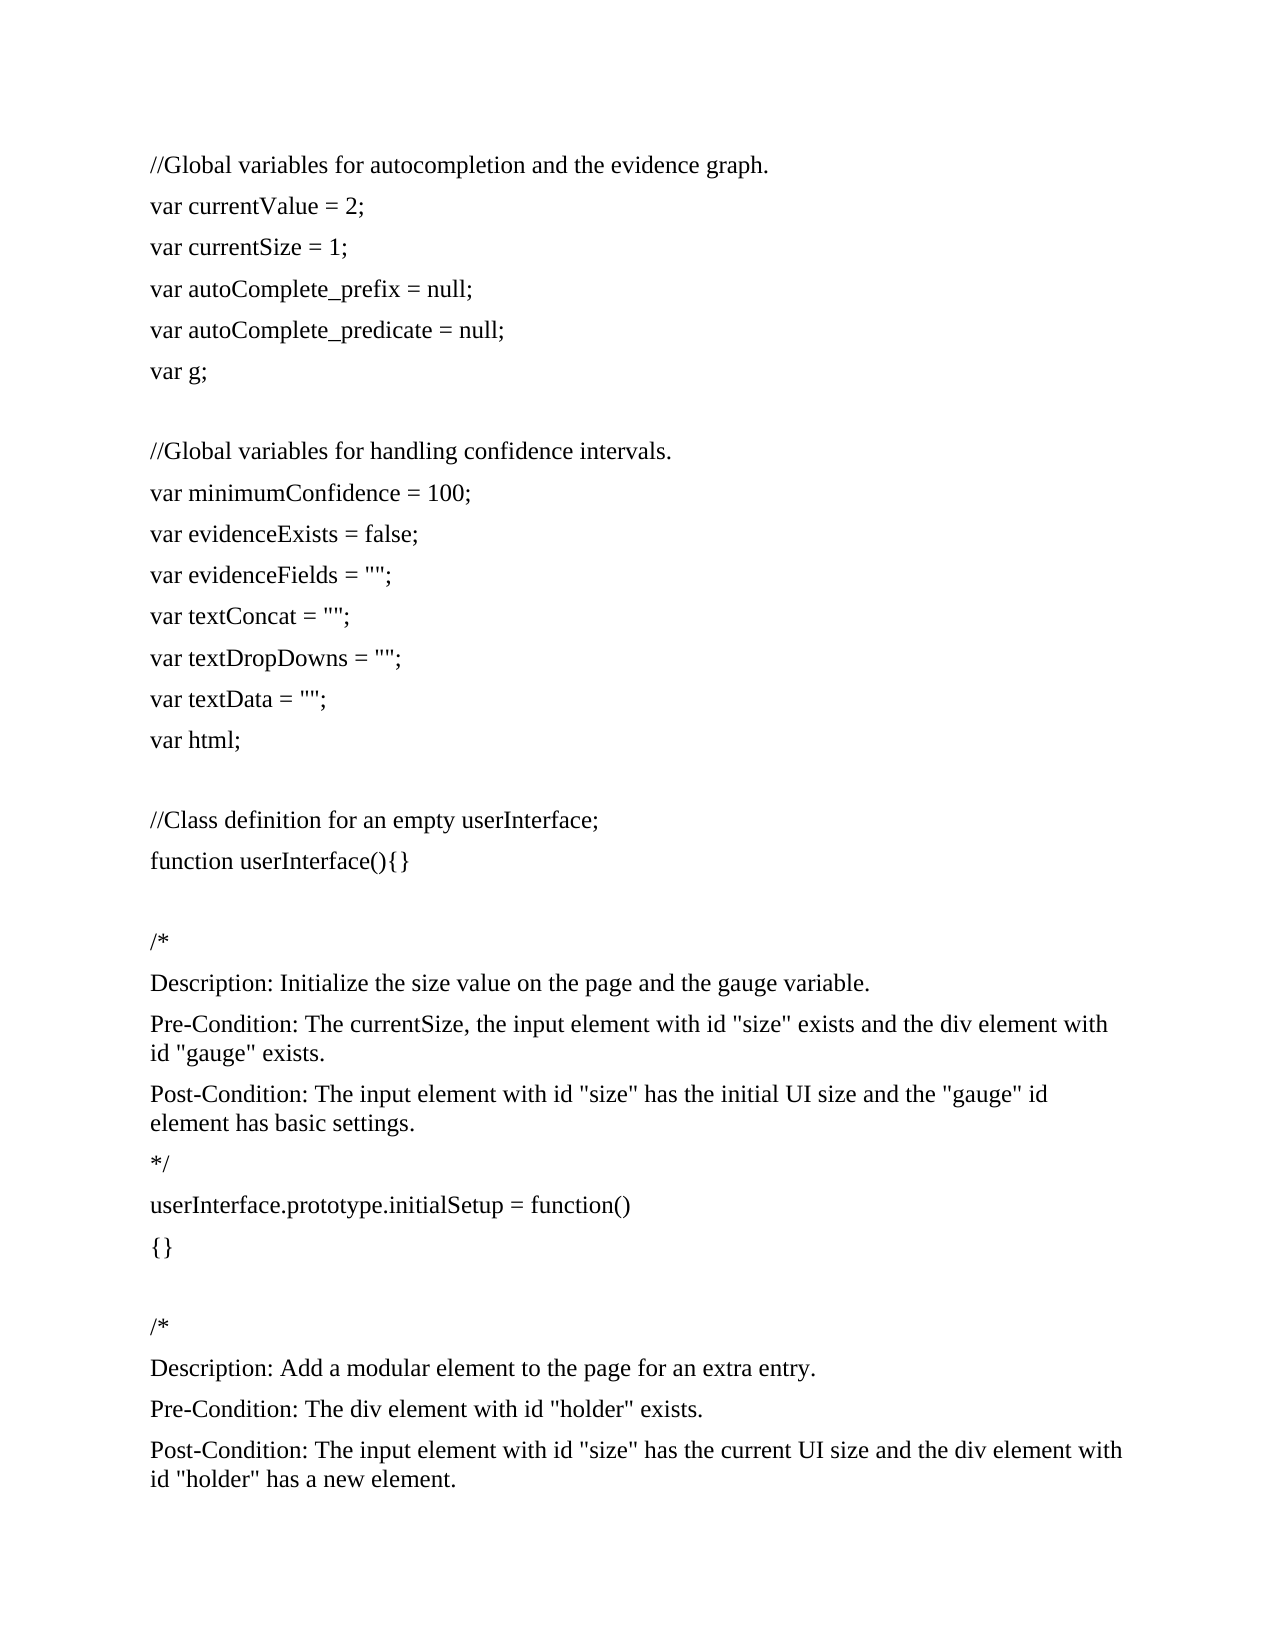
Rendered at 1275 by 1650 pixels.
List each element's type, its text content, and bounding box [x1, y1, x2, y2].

text /* [150, 927, 1125, 955]
text var evidenceFields = ""; [150, 560, 1125, 589]
text var g; [150, 356, 1125, 385]
text //Class definition for an empty userInterface; [150, 805, 1125, 834]
text {} [150, 1232, 1125, 1260]
text //Global variables for handling confidence intervals. [150, 436, 1125, 465]
text var textDropDowns = ""; [150, 643, 1125, 671]
text function userInterface(){} [150, 846, 1125, 875]
text /* [150, 1312, 1125, 1340]
text Description: Initialize the size value on the page and the gauge variable. [150, 968, 1125, 997]
text Description: Add a modular element to the page for an extra entry. [150, 1353, 1125, 1382]
text var autoComplete_prefix = null; [150, 274, 1125, 302]
text var autoComplete_predicate = null; [150, 315, 1125, 344]
text Post-Condition: The input element with id "size" has the initial UI size and the "gauge" id element has basic settings. [150, 1079, 1125, 1137]
text Post-Condition: The input element with id "size" has the current UI size and the div element with id "holder" has a new element. [150, 1435, 1125, 1493]
text Pre-Condition: The div element with id "holder" exists. [150, 1394, 1125, 1423]
text userInterface.prototype.initialSetup = function() [150, 1190, 1125, 1219]
text Pre-Condition: The currentSize, the input element with id "size" exists and the div element with id "gauge" exists. [150, 1009, 1125, 1067]
text */ [150, 1149, 1125, 1178]
text var textConcat = ""; [150, 601, 1125, 630]
text var html; [150, 725, 1125, 754]
text var textData = ""; [150, 684, 1125, 713]
text //Global variables for autocompletion and the evidence graph. [150, 150, 1125, 179]
text var currentValue = 2; [150, 191, 1125, 220]
text var evidenceExists = false; [150, 519, 1125, 548]
text var currentSize = 1; [150, 232, 1125, 261]
text var minimumConfidence = 100; [150, 478, 1125, 506]
